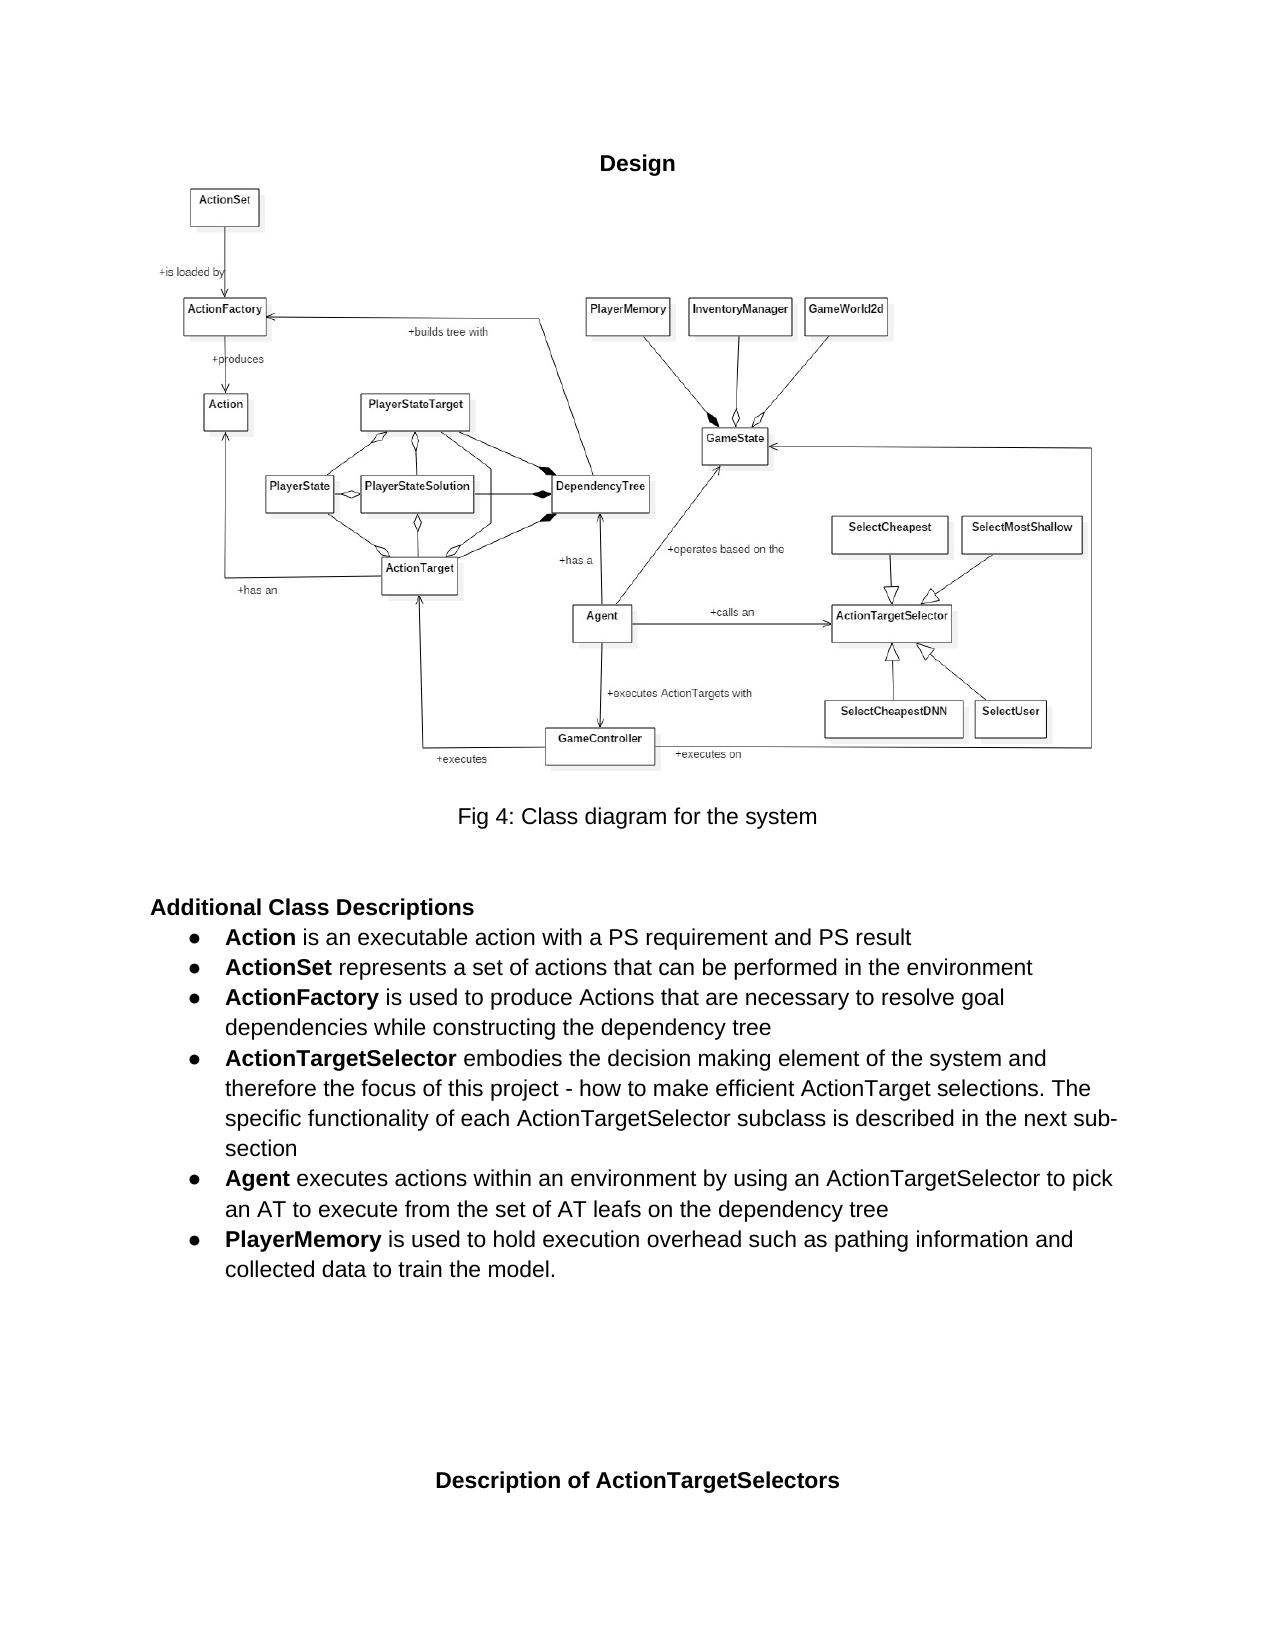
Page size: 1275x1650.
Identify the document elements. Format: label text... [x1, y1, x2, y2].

list ActionTargetSelector embodies the decision making element of the system and therefore the focus of this project - how to make efficient ActionTarget selections. The specific functionality of each ActionTargetSelector subclass is described in the next sub-section [187, 1044, 1125, 1161]
list Action is an executable action with a PS requirement and PS result [187, 924, 1125, 950]
text Fig 4: Class diagram for the system [150, 803, 1125, 829]
text Description of ActionTargetSelectors [150, 1467, 1125, 1494]
list PlayerMemory is used to hold execution overhead such as pathing information and collected data to train the model. [187, 1226, 1125, 1282]
list Agent executes actions within an environment by using an ActionTargetSelector to pick an AT to execute from the set of AT leafs on the dependency tree [187, 1165, 1125, 1222]
text Additional Class Descriptions [150, 893, 1125, 920]
list ActionFactory is used to produce Actions that are necessary to resolve goal dependencies while constructing the dependency tree [187, 984, 1125, 1041]
picture [150, 180, 1125, 799]
list ActionSet represents a set of actions that can be performed in the environment [187, 954, 1125, 980]
text Design [150, 150, 1125, 180]
